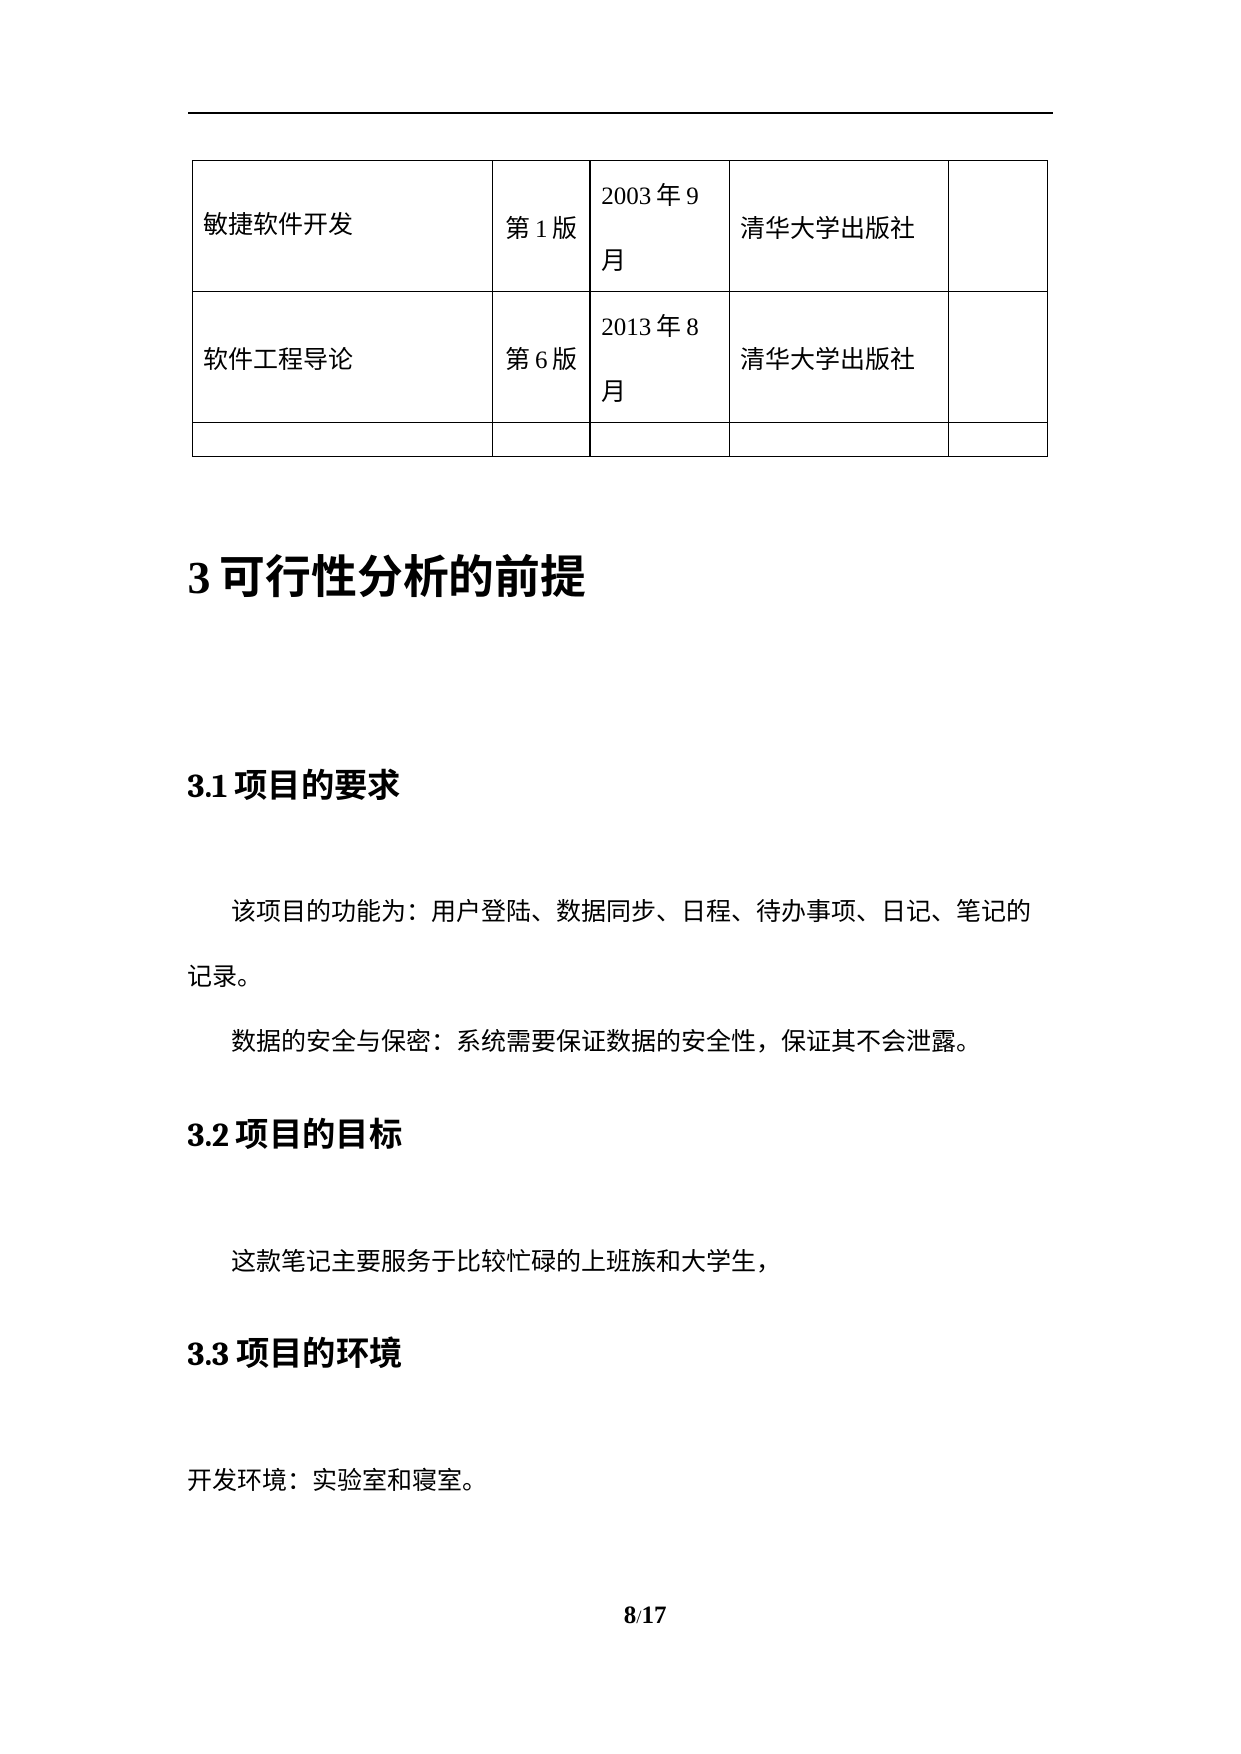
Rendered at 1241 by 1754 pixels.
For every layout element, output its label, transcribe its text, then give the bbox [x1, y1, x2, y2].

table_cell [949, 161, 1047, 291]
table_cell 第1版 [493, 161, 589, 291]
text 开发环境：实验室和寝室。 [187, 1446, 1053, 1511]
table_cell 2013年8月 [591, 292, 729, 422]
table_cell [730, 423, 948, 456]
subtitle 3.1项目的要求 [187, 750, 1053, 815]
table_cell 敏捷软件开发 [193, 161, 492, 291]
subtitle 3可行性分析的前提 [187, 525, 1053, 622]
subtitle 3.3项目的环境 [187, 1319, 1053, 1384]
text 数据的安全与保密：系统需要保证数据的安全性，保证其不会泄露。 [187, 1007, 1053, 1072]
table_cell 2003年9月 [591, 161, 729, 291]
subtitle 3.2项目的目标 [187, 1099, 1053, 1164]
table_cell [949, 292, 1047, 422]
text 该项目的功能为：用户登陆、数据同步、日程、待办事项、日记、笔记的记录。 [187, 877, 1053, 1007]
table_cell 软件工程导论 [193, 292, 492, 422]
table_cell [591, 423, 729, 456]
table_cell [193, 423, 492, 456]
table_cell [949, 423, 1047, 456]
text 这款笔记主要服务于比较忙碌的上班族和大学生， [187, 1227, 1053, 1292]
table_cell 第6版 [493, 292, 589, 422]
table_cell [493, 423, 589, 456]
table_cell 清华大学出版社 [730, 161, 948, 291]
table_cell 清华大学出版社 [730, 292, 948, 422]
